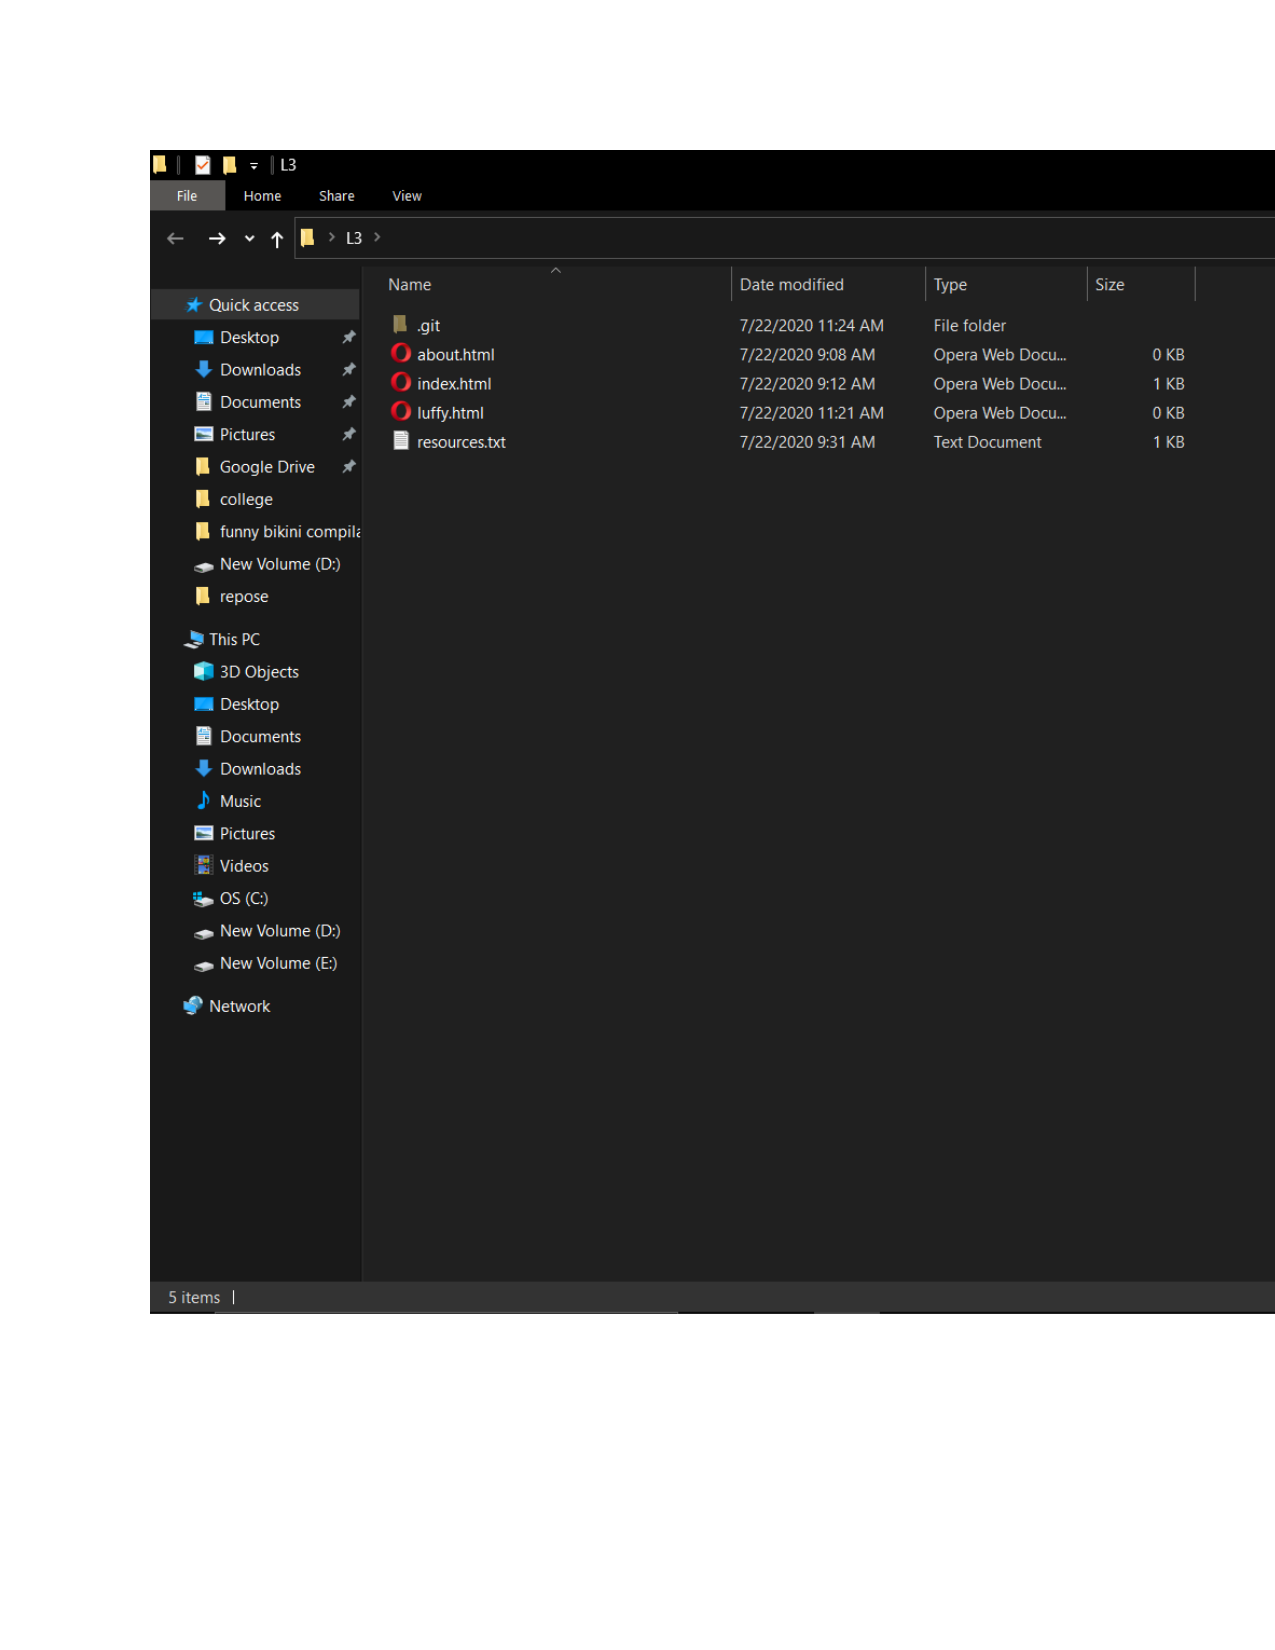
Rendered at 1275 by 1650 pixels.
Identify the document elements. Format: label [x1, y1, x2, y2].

picture [150, 150, 1275, 1314]
